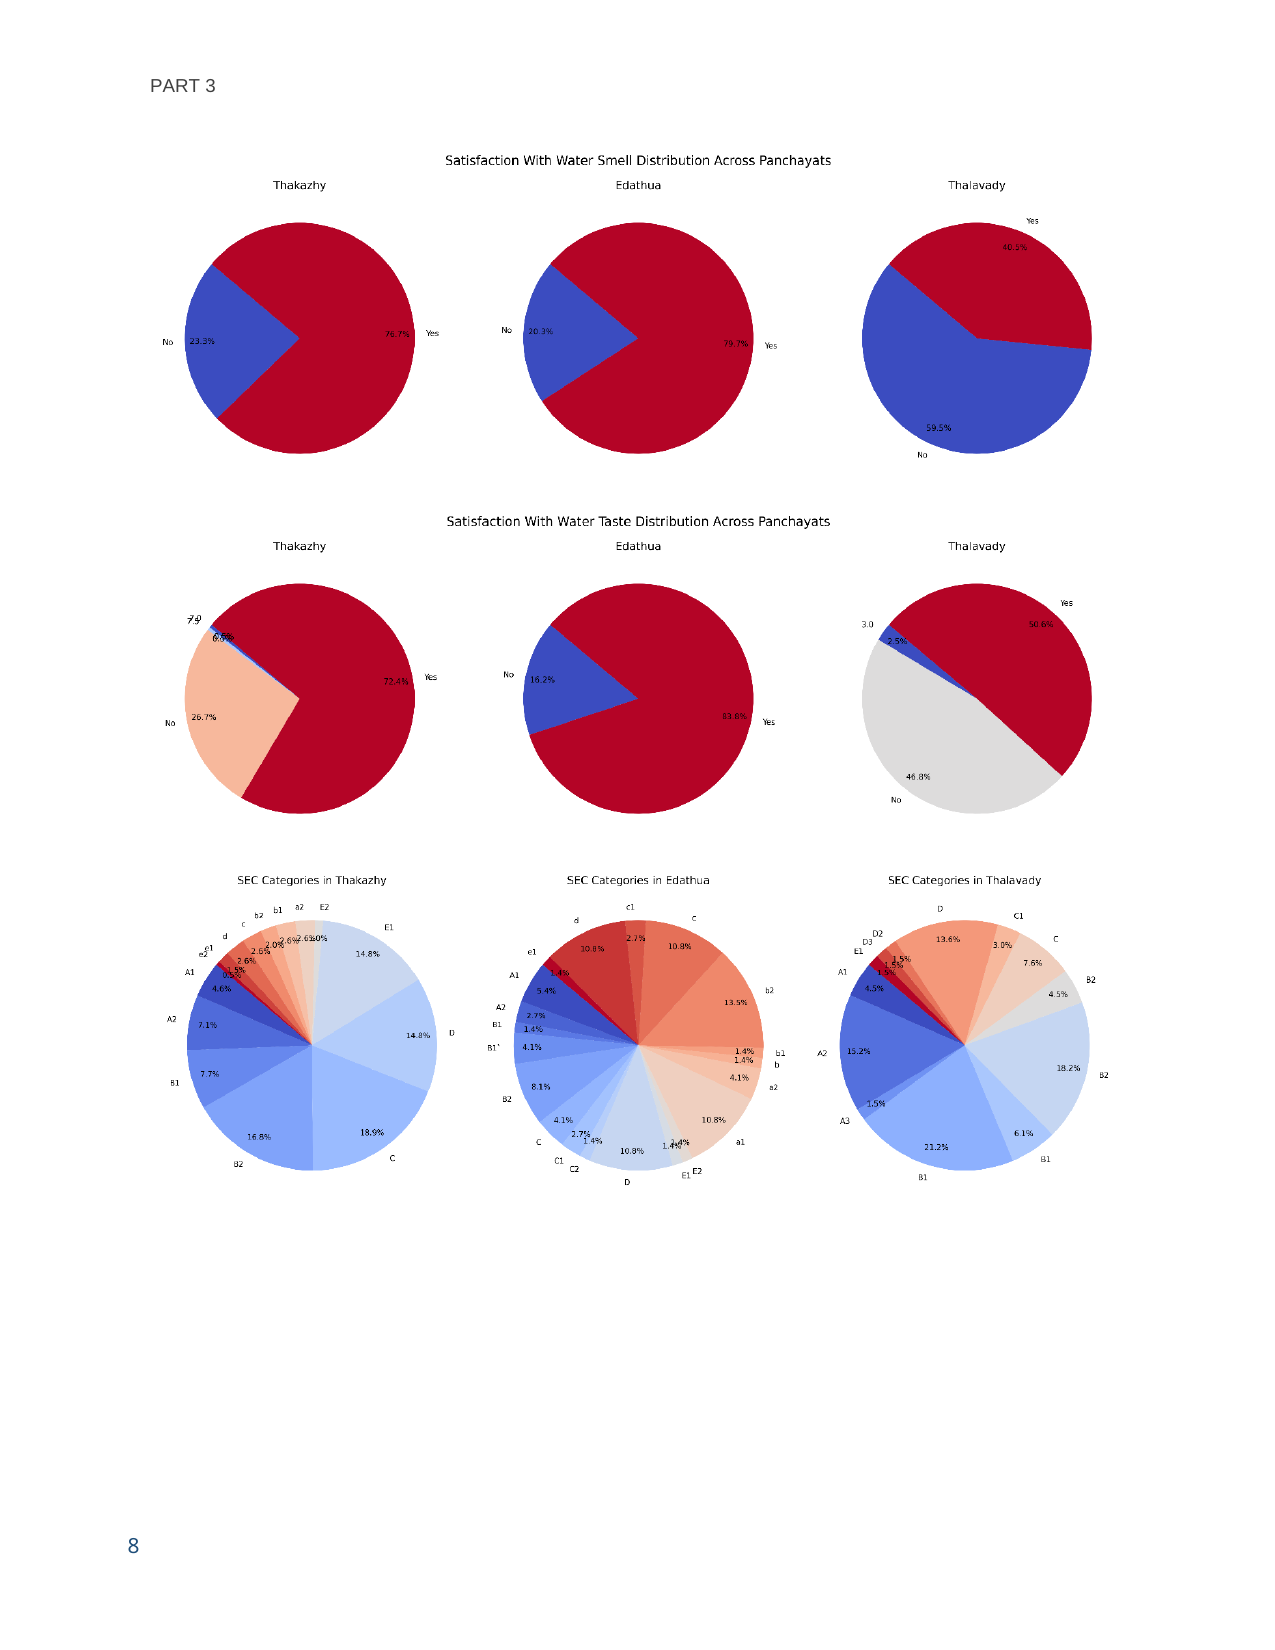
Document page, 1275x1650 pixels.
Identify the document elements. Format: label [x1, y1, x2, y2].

picture [150, 510, 1125, 848]
picture [150, 870, 1125, 1207]
picture [150, 150, 1125, 488]
